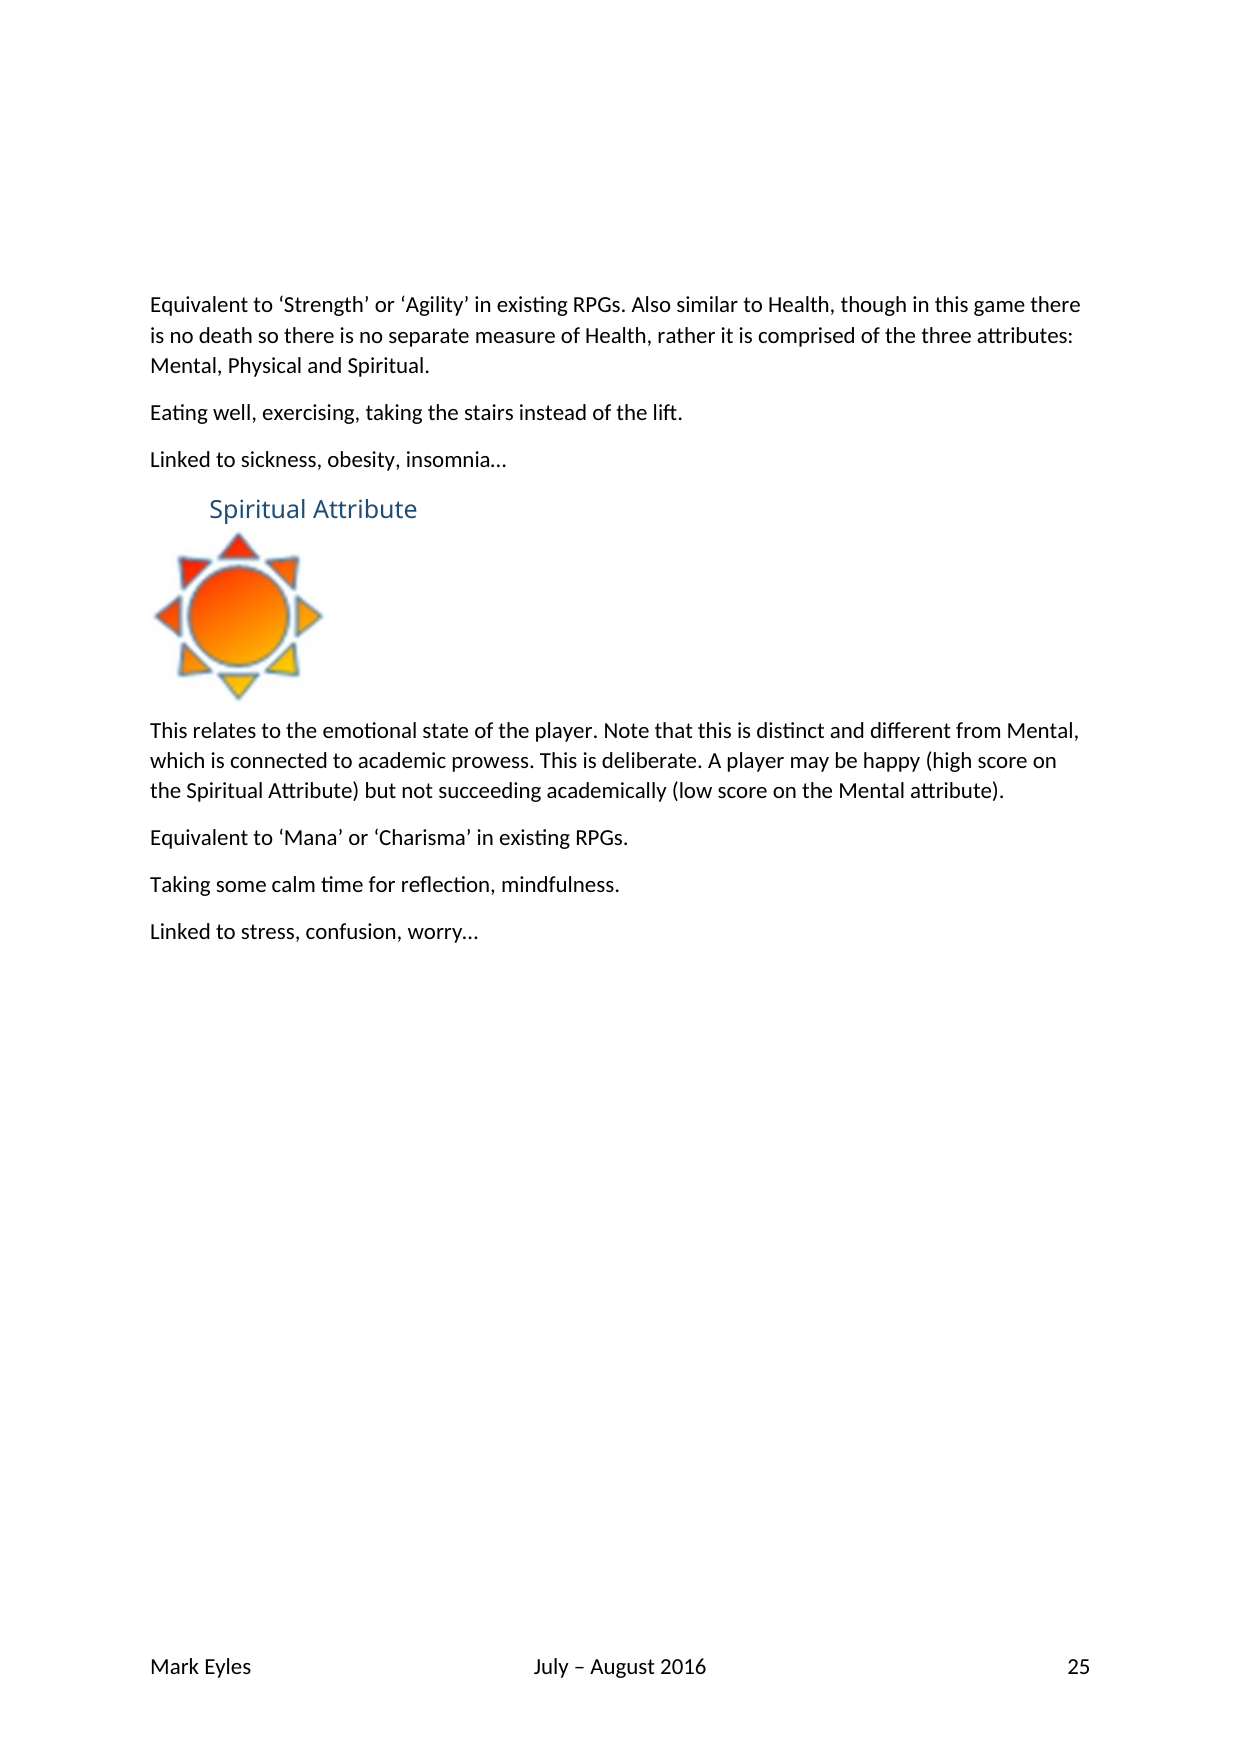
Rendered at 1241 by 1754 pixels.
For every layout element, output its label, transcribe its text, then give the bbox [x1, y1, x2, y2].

text Taking some calm time for reflection, mindfulness. [150, 870, 1090, 898]
text Linked to stress, confusion, worry… [150, 917, 1090, 945]
text Equivalent to ‘Strength’ or ‘Agility’ in existing RPGs. Also similar to Health, though in this game there is no death so there is no separate measure of Health, rather it is comprised of the three attributes: Mental, Physical and Spiritual. [150, 291, 1090, 379]
text This relates to the emotional state of the player. Note that this is distinct and different from Mental, which is connected to academic prowess. This is deliberate. A player may be happy (high score on the Spiritual Attribute) but not succeeding academically (low score on the Mental attribute). [150, 716, 1090, 804]
subtitle Spiritual Attribute [209, 492, 1090, 526]
picture [150, 528, 327, 704]
text Equivalent to ‘Mana’ or ‘Charisma’ in existing RPGs. [150, 823, 1090, 851]
text Eating well, exercising, taking the stairs instead of the lift. [150, 398, 1090, 426]
text Linked to sickness, obesity, insomnia… [150, 445, 1090, 473]
